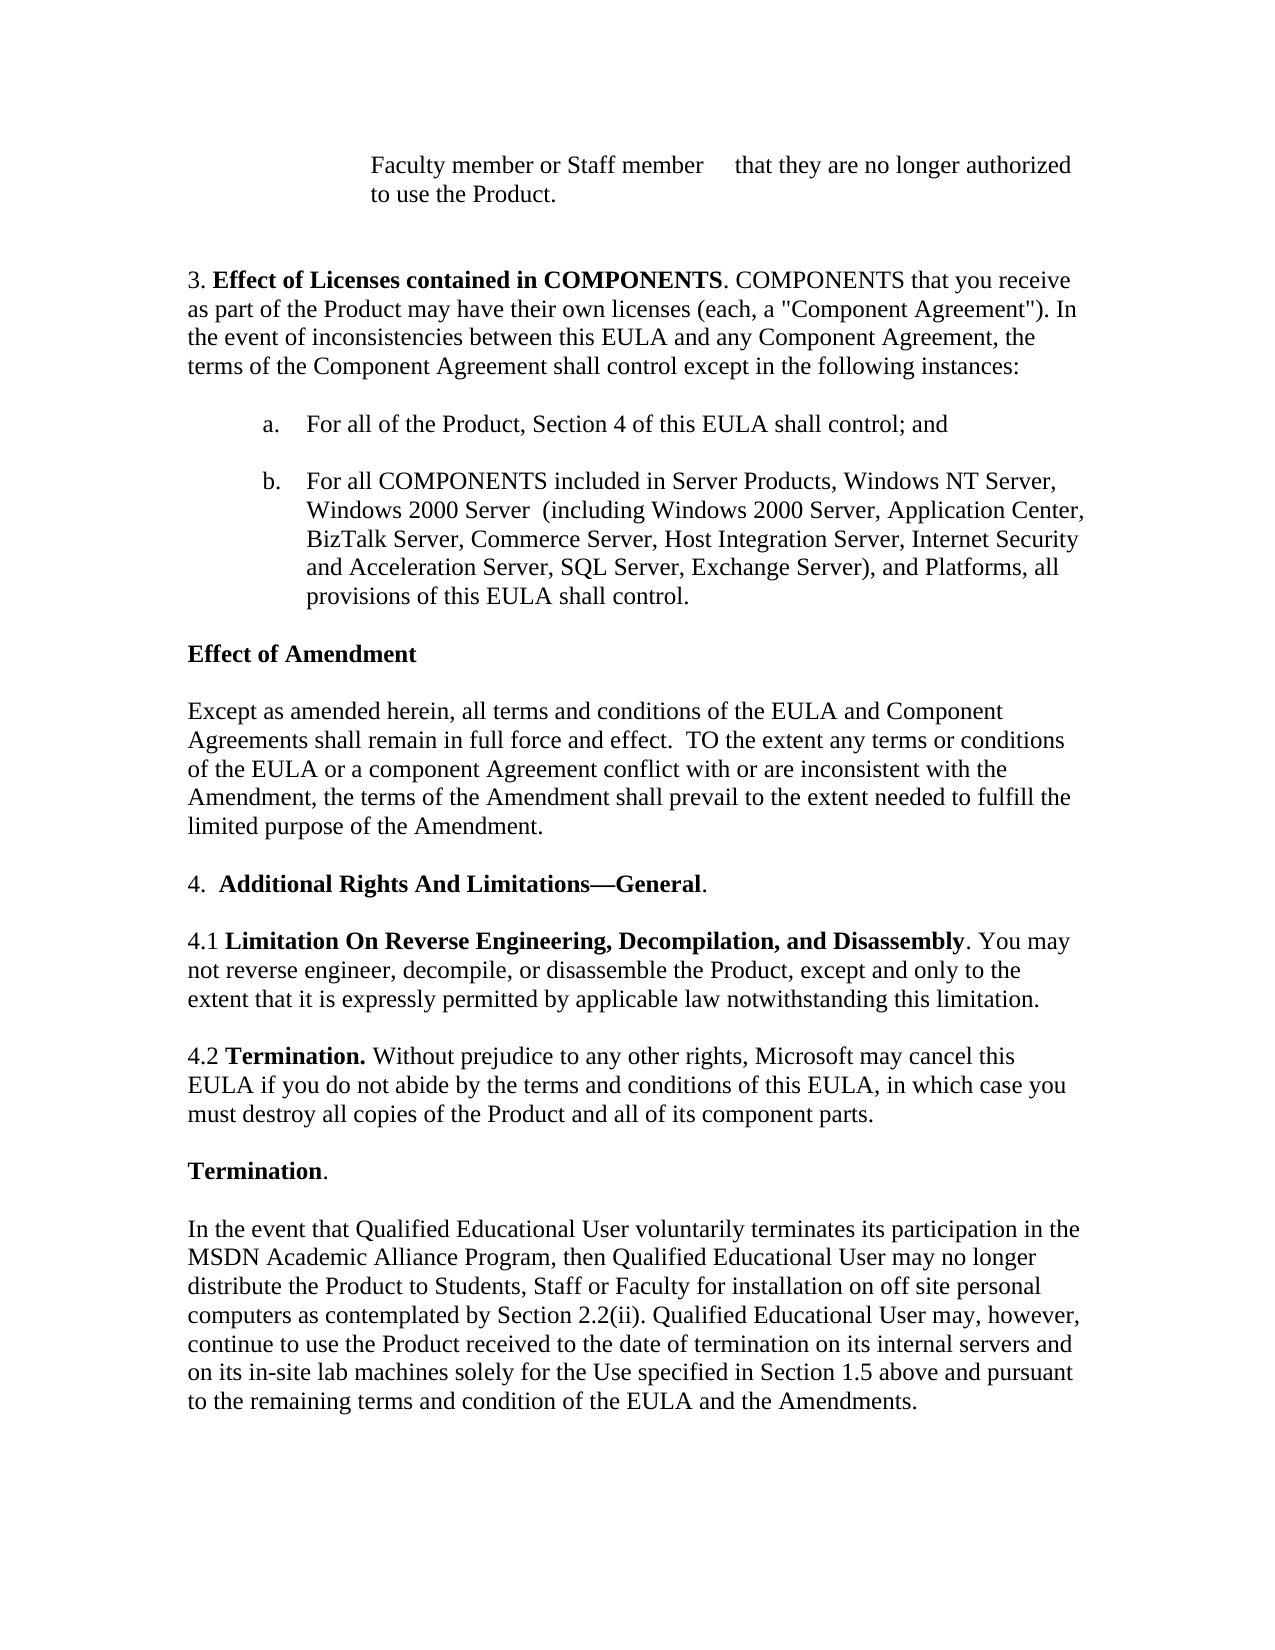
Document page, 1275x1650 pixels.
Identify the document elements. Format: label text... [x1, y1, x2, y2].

list For all COMPONENTS included in Server Products, Windows NT Server, Windows 2000 Server (including Windows 2000 Server, Application Center, BizTalk Server, Commerce Server, Host Integration Server, Internet Security and Acceleration Server, SQL Server, Exchange Server), and Platforms, all provisions of this EULA shall control. [262, 466, 1087, 610]
text 4. Additional Rights And Limitations—General. [187, 869, 1087, 897]
text Except as amended herein, all terms and conditions of the EULA and Component Agreements shall remain in full force and effect. TO the extent any terms or conditions of the EULA or a component Agreement conflict with or are inconsistent with the Amendment, the terms of the Amendment shall prevail to the extent needed to fulfill the limited purpose of the Amendment. [187, 696, 1087, 840]
text 4.1 Limitation On Reverse Engineering, Decompilation, and Disassembly. You may not reverse engineer, decompile, or disassemble the Product, except and only to the extent that it is expressly permitted by applicable law notwithstanding this limitation. [187, 926, 1087, 1012]
text In the event that Qualified Educational User voluntarily terminates its participation in the MSDN Academic Alliance Program, then Qualified Educational User may no longer distribute the Product to Students, Staff or Faculty for installation on off site personal computers as contemplated by Section 2.2(ii). Qualified Educational User may, however, continue to use the Product received to the date of termination on its internal servers and on its in-site lab machines solely for the Use specified in Section 1.5 above and pursuant to the remaining terms and condition of the EULA and the Amendments. [187, 1214, 1087, 1415]
text 4.2 Termination. Without prejudice to any other rights, Microsoft may cancel this EULA if you do not abide by the terms and conditions of this EULA, in which case you must destroy all copies of the Product and all of its component parts. [187, 1041, 1087, 1127]
text a. For all of the Product, Section 4 of this EULA shall control; and [262, 409, 1087, 437]
text Termination. [187, 1156, 1087, 1185]
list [262, 150, 1087, 207]
text 3. Effect of Licenses contained in COMPONENTS. COMPONENTS that you receive as part of the Product may have their own licenses (each, a "Component Agreement"). In the event of inconsistencies between this EULA and any Component Agreement, the terms of the Component Agreement shall control except in the following instances: [187, 265, 1087, 380]
subtitle Effect of Amendment [187, 639, 1087, 667]
